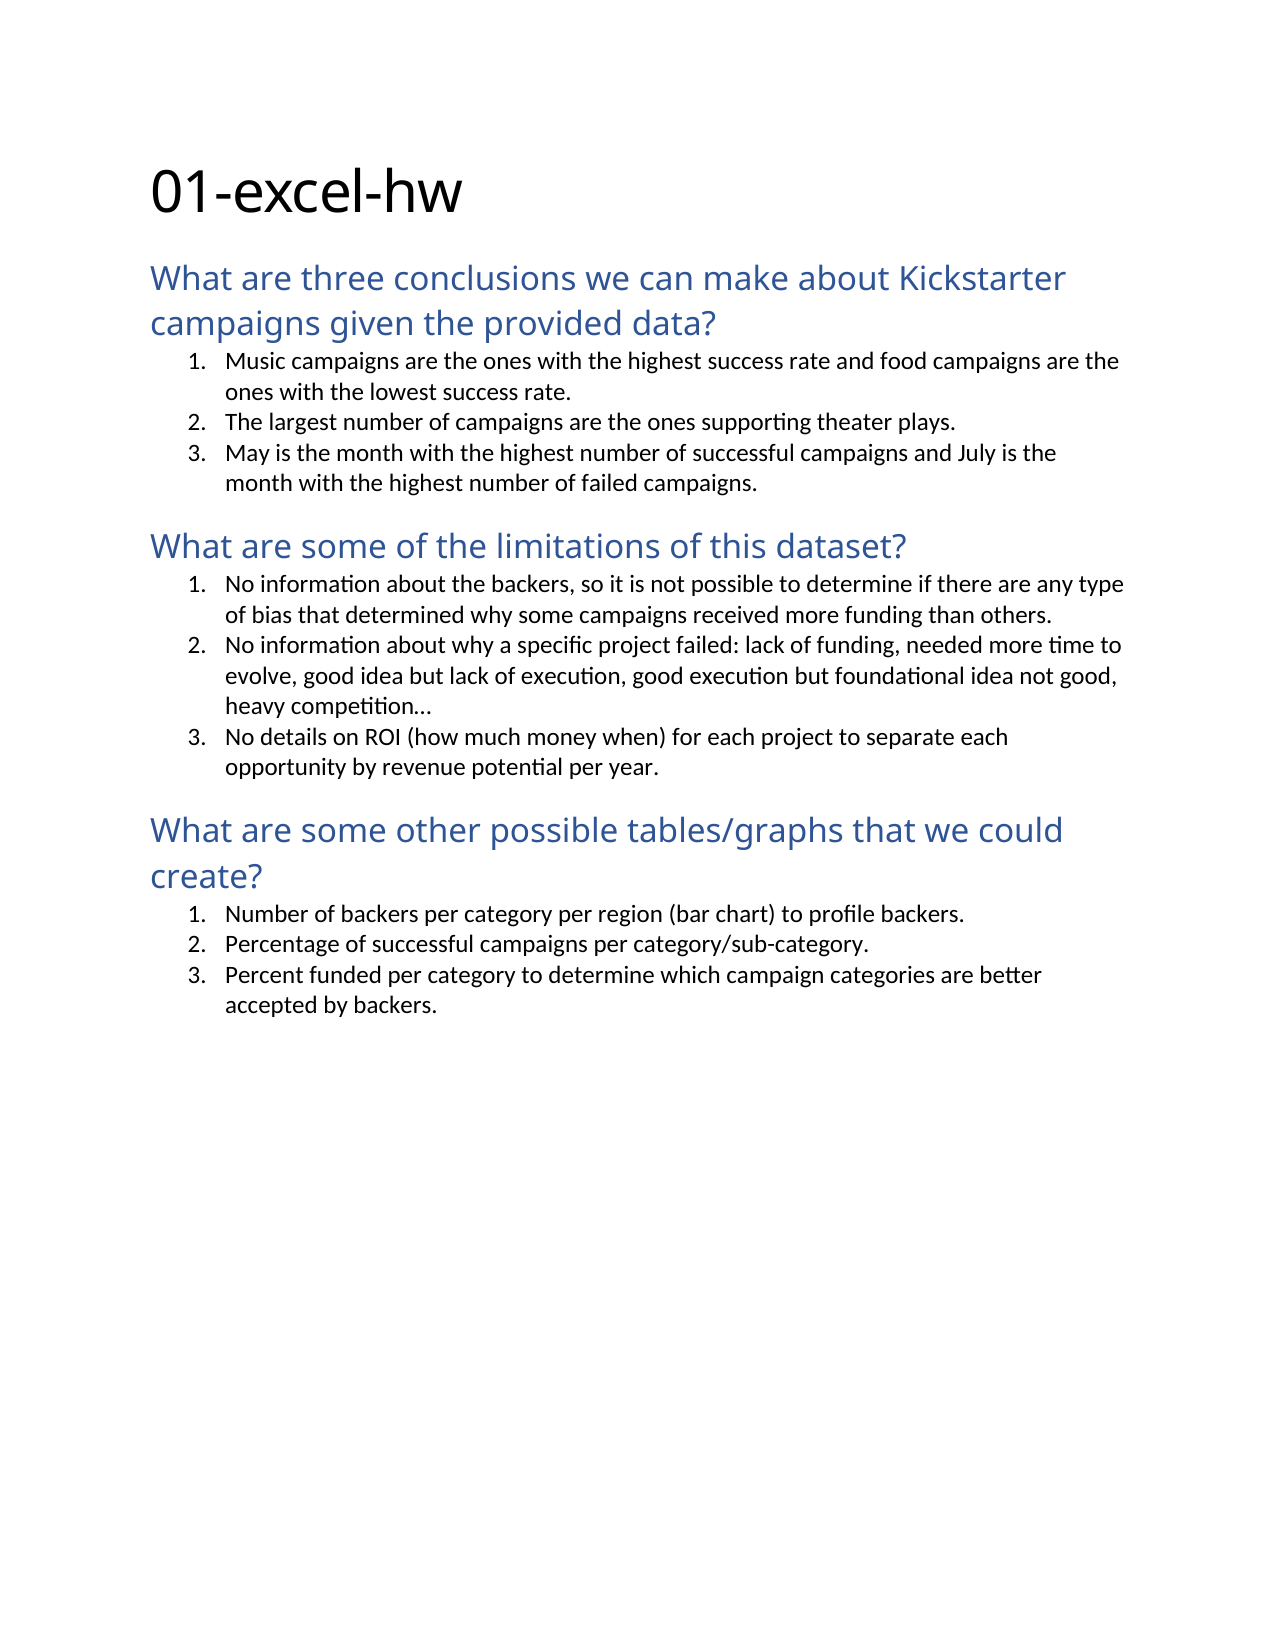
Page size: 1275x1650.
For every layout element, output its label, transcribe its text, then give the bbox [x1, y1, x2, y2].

subtitle What are three conclusions we can make about Kickstarter campaigns given the provided data? [150, 254, 1125, 345]
list No information about why a specific project failed: lack of funding, needed more time to evolve, good idea but lack of execution, good execution but foundational idea not good, heavy competition… [187, 629, 1125, 721]
list No information about the backers, so it is not possible to determine if there are any type of bias that determined why some campaigns received more funding than others. [187, 568, 1125, 629]
subtitle What are some of the limitations of this dataset? [150, 523, 1125, 568]
title 01-excel-hw [150, 150, 1125, 229]
list May is the month with the highest number of successful campaigns and July is the month with the highest number of failed campaigns. [187, 437, 1125, 498]
list Percentage of successful campaigns per category/sub-category. [187, 928, 1125, 959]
list Percent funded per category to determine which campaign categories are better accepted by backers. [187, 959, 1125, 1020]
list Number of backers per category per region (bar chart) to profile backers. [187, 898, 1125, 928]
subtitle What are some other possible tables/graphs that we could create? [150, 807, 1125, 898]
list The largest number of campaigns are the ones supporting theater plays. [187, 406, 1125, 437]
list No details on ROI (how much money when) for each project to separate each opportunity by revenue potential per year. [187, 721, 1125, 782]
list Music campaigns are the ones with the highest success rate and food campaigns are the ones with the lowest success rate. [187, 345, 1125, 406]
